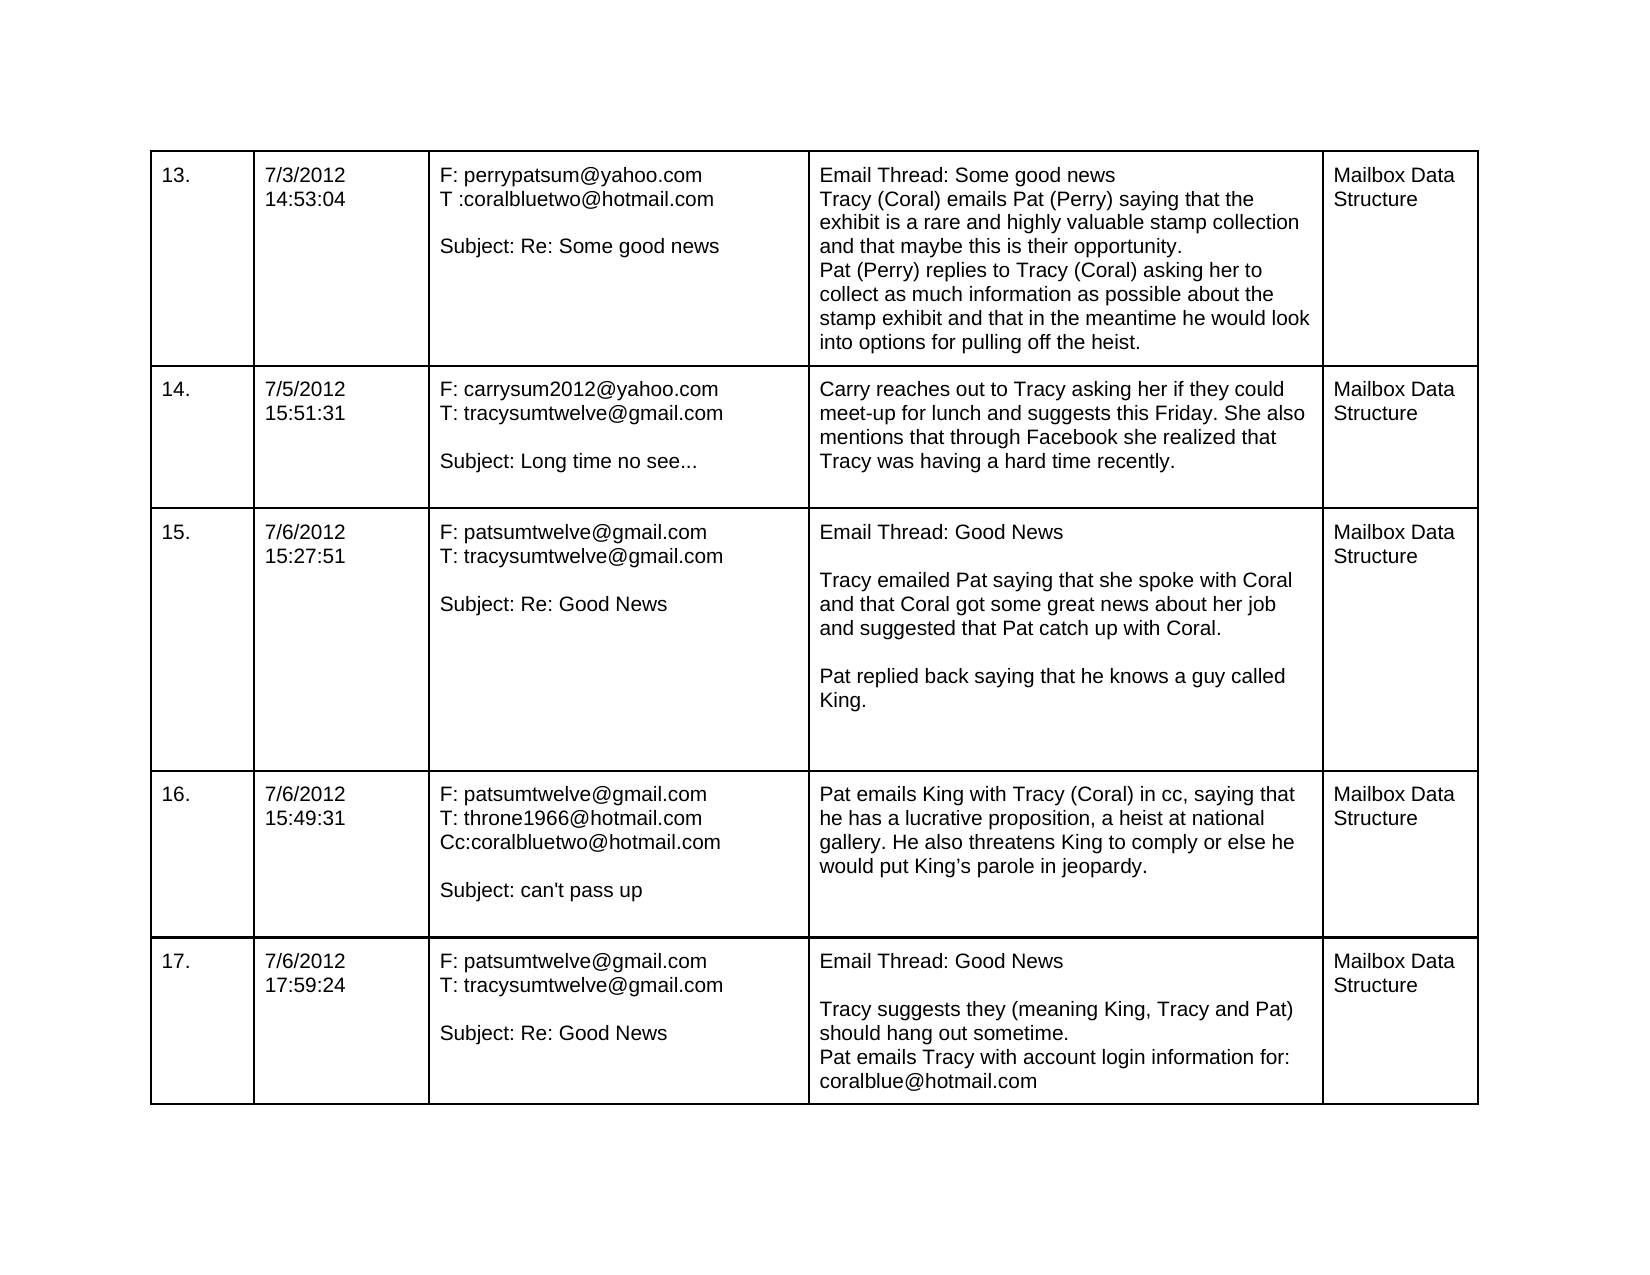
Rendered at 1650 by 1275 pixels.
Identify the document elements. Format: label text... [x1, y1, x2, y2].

table_cell Pat emails King with Tracy (Coral) in cc, saying that he has a lucrative proposition, a heist at national gallery. He also threatens King to comply or else he would put King’s parole in jeopardy. [810, 772, 1322, 936]
table_cell 17. [152, 939, 253, 1103]
table_cell Email Thread: Good News Tracy emailed Pat saying that she spoke with Coral and that Coral got some great news about her job and suggested that Pat catch up with Coral. Pat replied back saying that he knows a guy called King. [810, 509, 1322, 770]
table_cell F: patsumtwelve@gmail.com T: throne1966@hotmail.com Cc:coralbluetwo@hotmail.com Subject: can't pass up [430, 772, 808, 936]
table_cell 7/6/2012 15:49:31 [255, 772, 428, 936]
table_cell Mailbox Data Structure [1324, 772, 1477, 936]
table_cell 7/3/2012 14:53:04 [255, 152, 428, 364]
table_cell 13. [152, 152, 253, 364]
table_cell 15. [152, 509, 253, 770]
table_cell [810, 939, 1322, 1103]
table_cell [1324, 152, 1477, 364]
table_cell 16. [152, 772, 253, 936]
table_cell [1324, 939, 1477, 1103]
table_cell 14. [152, 367, 253, 507]
table_cell Mailbox Data Structure [1324, 367, 1477, 507]
table_cell F: perrypatsum@yahoo.com T :coralbluetwo@hotmail.com Subject: Re: Some good news [430, 152, 808, 364]
table_cell 7/6/2012 17:59:24 [255, 939, 428, 1103]
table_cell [430, 939, 808, 1103]
table_cell Mailbox Data Structure [1324, 509, 1477, 770]
table_cell Carry reaches out to Tracy asking her if they could meet-up for lunch and suggests this Friday. She also mentions that through Facebook she realized that Tracy was having a hard time recently. [810, 367, 1322, 507]
table_cell 7/5/2012 15:51:31 [255, 367, 428, 507]
table_cell F: carrysum2012@yahoo.com T: tracysumtwelve@gmail.com Subject: Long time no see... [430, 367, 808, 507]
table_cell 7/6/2012 15:27:51 [255, 509, 428, 770]
table_cell Email Thread: Some good news Tracy (Coral) emails Pat (Perry) saying that the exhibit is a rare and highly valuable stamp collection and that maybe this is their opportunity. Pat (Perry) replies to Tracy (Coral) asking her to collect as much information as possible about the stamp exhibit and that in the meantime he would look into options for pulling off the heist. [810, 152, 1322, 364]
table_cell F: patsumtwelve@gmail.com T: tracysumtwelve@gmail.com Subject: Re: Good News [430, 509, 808, 770]
